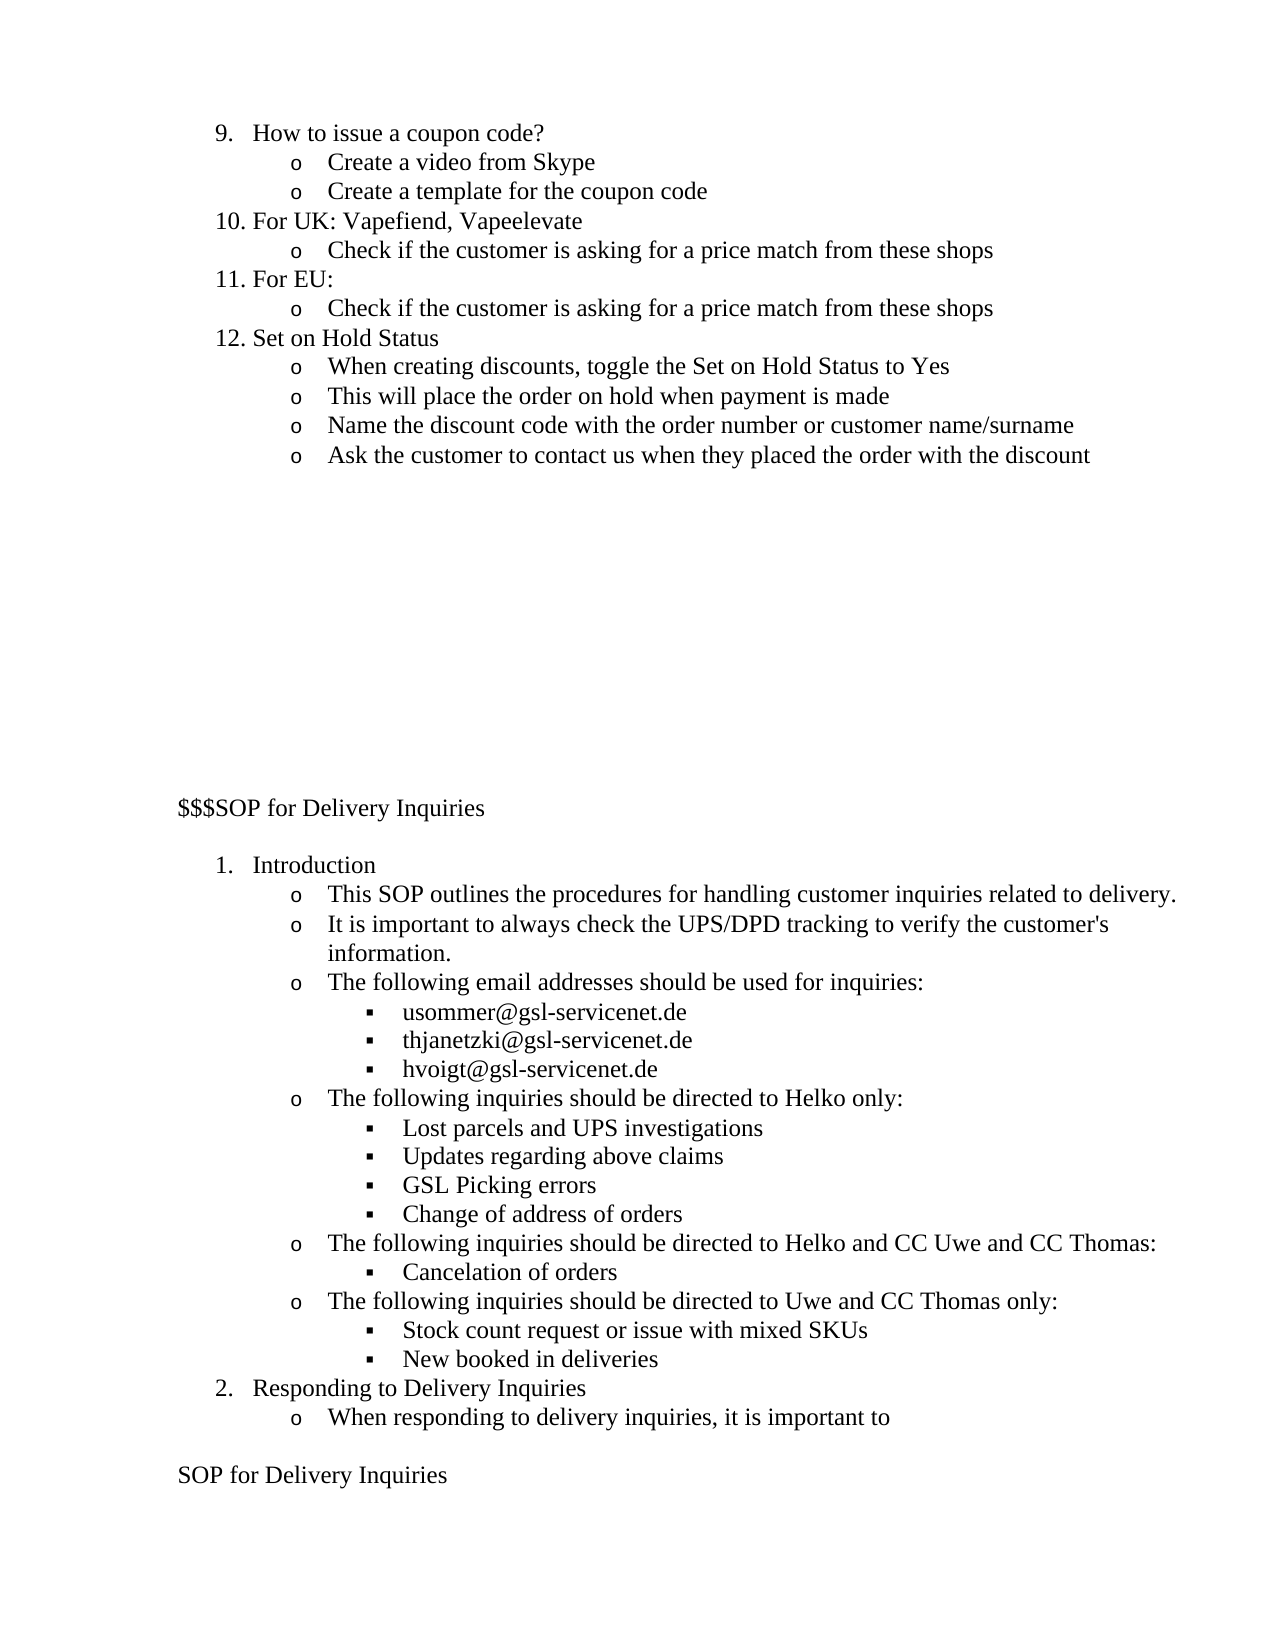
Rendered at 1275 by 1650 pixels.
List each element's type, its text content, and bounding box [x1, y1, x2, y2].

list Check if the customer is asking for a price match from these shops [290, 293, 1186, 323]
list For UK: Vapefiend, Vapeelevate [215, 206, 1186, 235]
list The following inquiries should be directed to Uwe and CC Thomas only: [290, 1286, 1186, 1316]
list Responding to Delivery Inquiries [215, 1373, 1186, 1402]
list This will place the order on hold when payment is made [290, 381, 1186, 411]
list Create a template for the coupon code [290, 176, 1186, 206]
list Cancelation of orders [365, 1257, 1186, 1286]
list Lost parcels and UPS investigations [365, 1113, 1186, 1141]
list Stock count request or issue with mixed SKUs [365, 1316, 1186, 1344]
list Name the discount code with the order number or customer name/surname [290, 411, 1186, 440]
list It is important to always check the UPS/DPD tracking to verify the customer's information. [290, 909, 1186, 967]
list When responding to delivery inquiries, it is important to [290, 1402, 1186, 1431]
list Updates regarding above claims [365, 1141, 1186, 1170]
list This SOP outlines the procedures for handling customer inquiries related to delivery. [290, 879, 1186, 909]
list The following inquiries should be directed to Helko only: [290, 1083, 1186, 1113]
list For EU: [215, 264, 1186, 293]
list The following inquiries should be directed to Helko and CC Uwe and CC Thomas: [290, 1228, 1186, 1257]
list How to issue a coupon code? [215, 118, 1186, 147]
list When creating discounts, toggle the Set on Hold Status to Yes [290, 351, 1186, 381]
text $$$SOP for Delivery Inquiries [177, 793, 1186, 821]
list Check if the customer is asking for a price match from these shops [290, 235, 1186, 264]
list Ask the customer to contact us when they placed the order with the discount [290, 440, 1186, 470]
list Introduction [215, 851, 1186, 879]
list usommer@gsl-servicenet.de [365, 997, 1186, 1026]
list thjanetzki@gsl-servicenet.de [365, 1026, 1186, 1054]
list Set on Hold Status [215, 323, 1186, 351]
list Change of address of orders [365, 1199, 1186, 1228]
text SOP for Delivery Inquiries [177, 1461, 1186, 1489]
list New booked in deliveries [365, 1344, 1186, 1373]
list The following email addresses should be used for inquiries: [290, 967, 1186, 997]
list GSL Picking errors [365, 1170, 1186, 1199]
list Create a video from Skype [290, 147, 1186, 176]
list hvoigt@gsl-servicenet.de [365, 1054, 1186, 1083]
